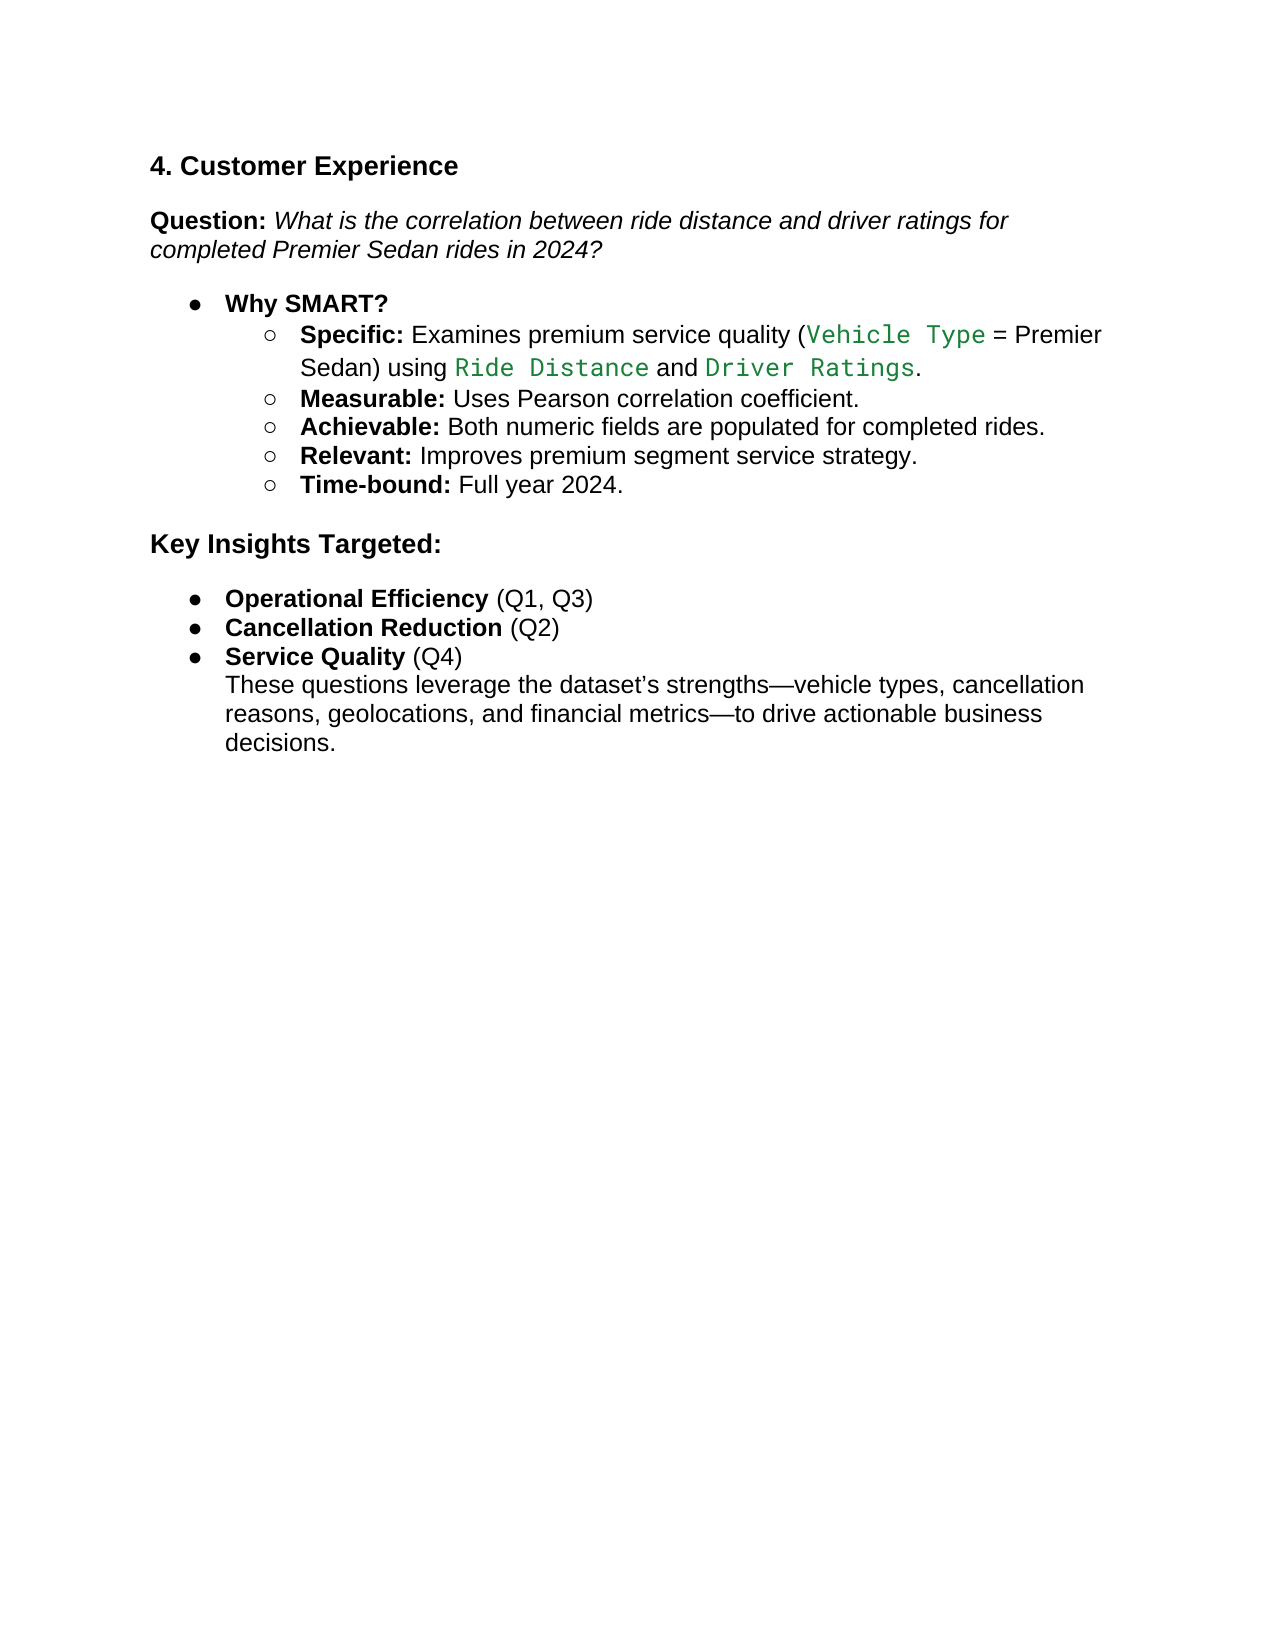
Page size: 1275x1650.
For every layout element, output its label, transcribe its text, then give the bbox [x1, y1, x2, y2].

subtitle Key Insights Targeted: [150, 528, 1125, 559]
list Achievable: Both numeric fields are populated for completed rides. [262, 412, 1125, 441]
list Measurable: Uses Pearson correlation coefficient. [262, 383, 1125, 412]
list Cancellation Reduction (Q2) [187, 613, 1125, 641]
list Time-bound: Full year 2024. [262, 470, 1125, 498]
list Operational Efficiency (Q1, Q3) [187, 584, 1125, 613]
subtitle 4. Customer Experience [150, 150, 1125, 181]
list Relevant: Improves premium segment service strategy. [262, 441, 1125, 470]
text Question: What is the correlation between ride distance and driver ratings for completed Premier Sedan rides in 2024? [150, 206, 1125, 264]
list Why SMART? [187, 289, 1125, 317]
list Service Quality (Q4) These questions leverage the dataset’s strengths—vehicle types, cancellation reasons, geolocations, and financial metrics—to drive actionable business decisions. [187, 641, 1125, 756]
list Specific: Examines premium service quality (Vehicle Type = Premier Sedan) using Ride Distance and Driver Ratings. [262, 317, 1125, 383]
